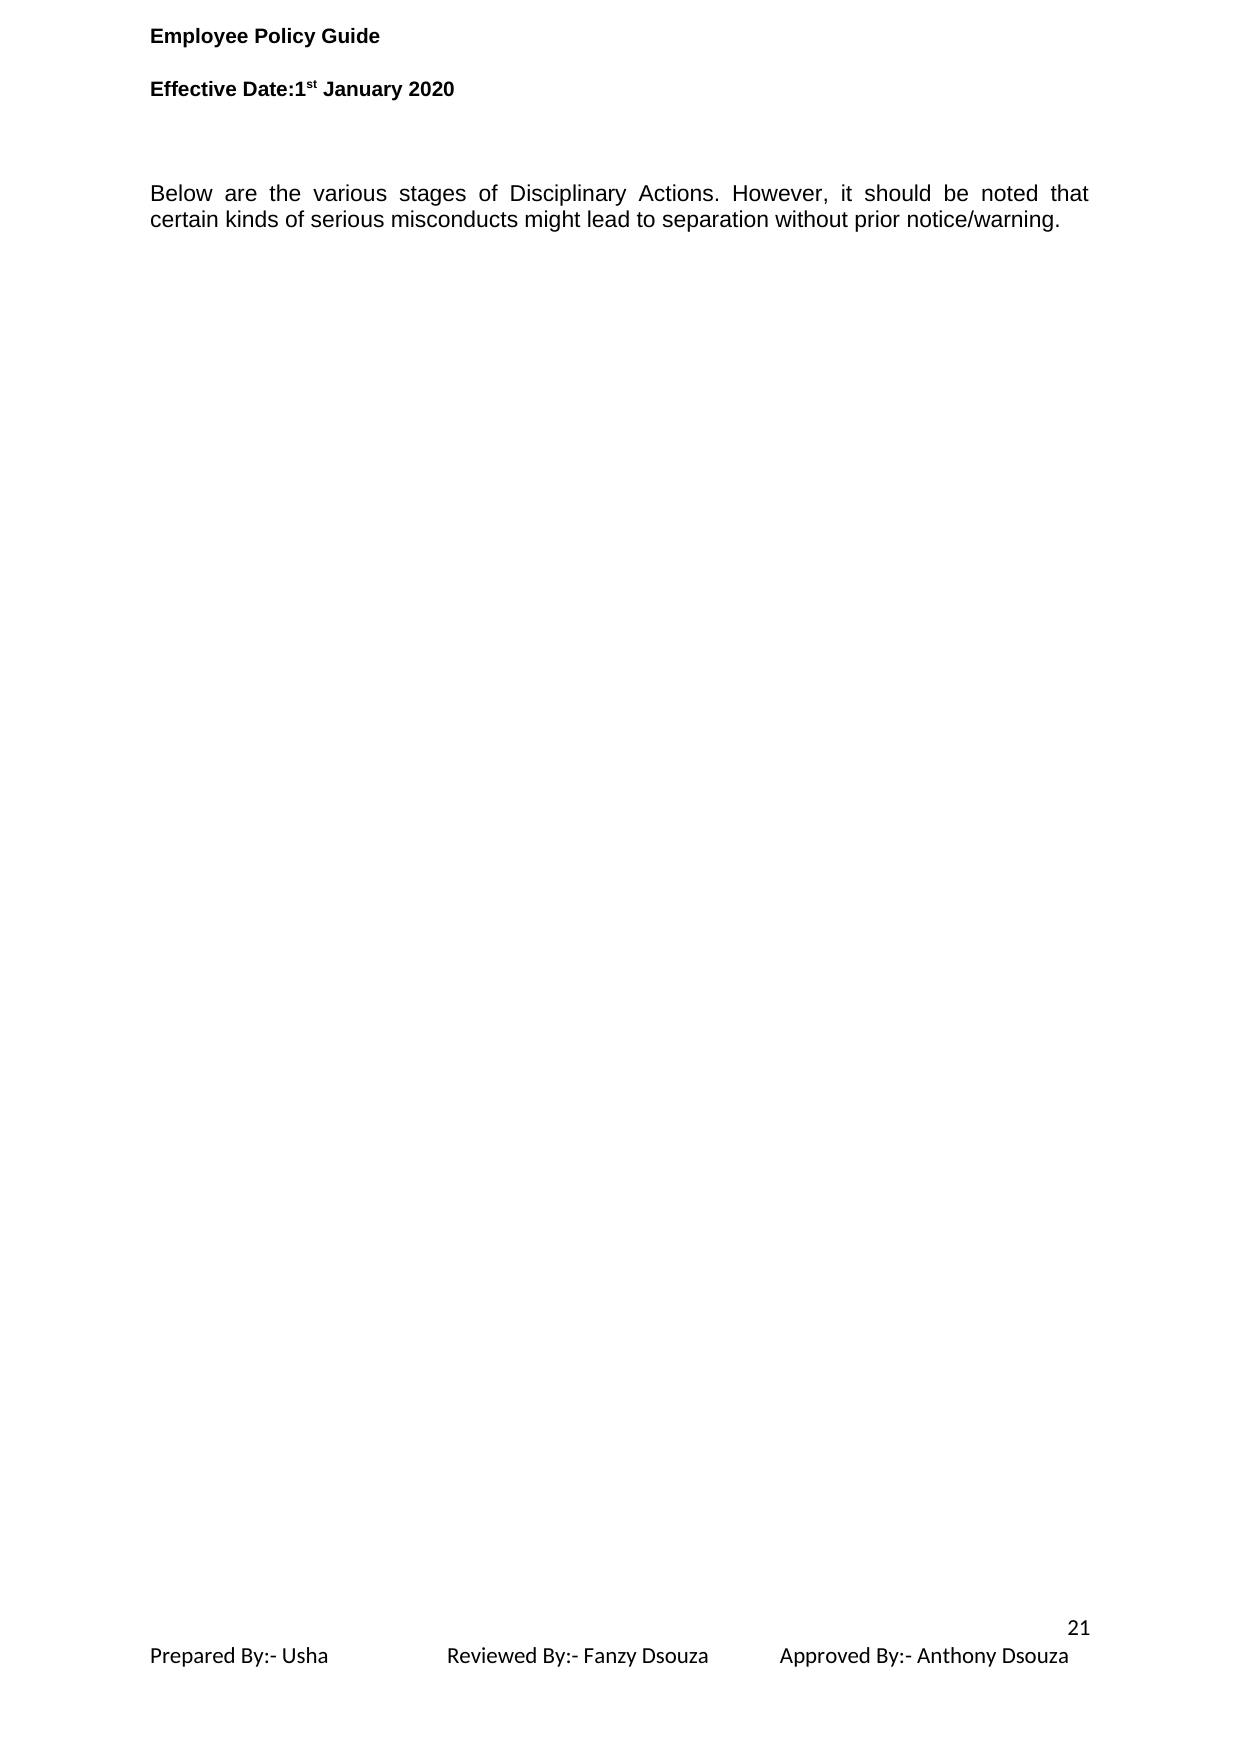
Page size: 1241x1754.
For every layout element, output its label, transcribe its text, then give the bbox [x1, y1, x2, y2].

text Below are the various stages of Disciplinary Actions. However, it should be noted that certain kinds of serious misconducts might lead to separation without prior notice/warning. [150, 180, 1090, 232]
